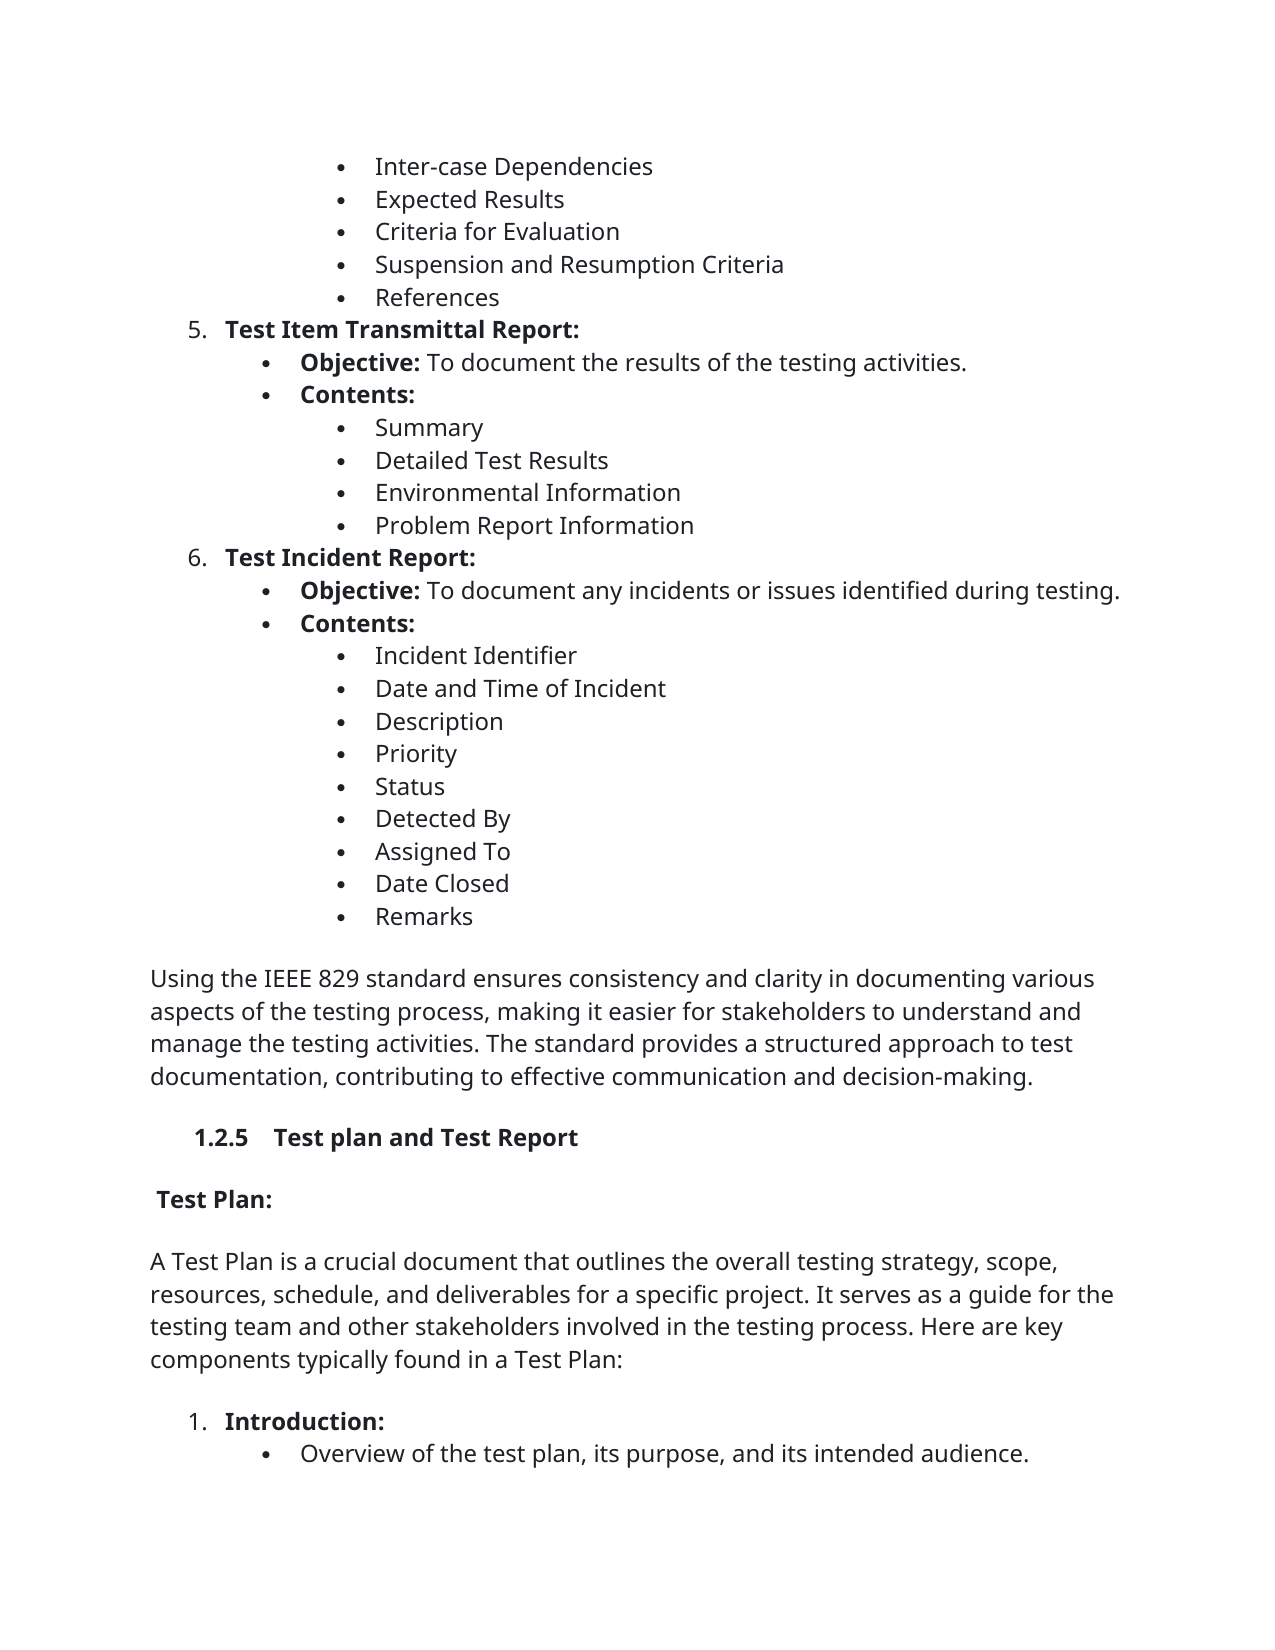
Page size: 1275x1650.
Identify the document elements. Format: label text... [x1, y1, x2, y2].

list Detailed Test Results [337, 443, 1125, 476]
list Summary [337, 411, 1125, 443]
list References [337, 280, 1125, 313]
list Remarks [337, 900, 1125, 932]
list Introduction: [187, 1404, 1125, 1437]
list Objective: To document the results of the testing activities. [262, 346, 1125, 378]
list Objective: To document any incidents or issues identified during testing. [262, 574, 1125, 606]
list Test Item Transmittal Report: [187, 313, 1125, 346]
list Priority [337, 737, 1125, 769]
list Date and Time of Incident [337, 672, 1125, 704]
list Status [337, 769, 1125, 802]
list Inter-case Dependencies [337, 150, 1125, 183]
list Suspension and Resumption Criteria [337, 248, 1125, 280]
text A Test Plan is a crucial document that outlines the overall testing strategy, scope, resources, schedule, and deliverables for a specific project. It serves as a guide for the testing team and other stakeholders involved in the testing process. Here are key components typically found in a Test Plan: [150, 1245, 1125, 1375]
text Using the IEEE 829 standard ensures consistency and clarity in documenting various aspects of the testing process, making it easier for stakeholders to understand and manage the testing activities. The standard provides a structured approach to test documentation, contributing to effective communication and decision-making. [150, 962, 1125, 1092]
list Overview of the test plan, its purpose, and its intended audience. [262, 1437, 1125, 1469]
list Description [337, 704, 1125, 737]
list Expected Results [337, 183, 1125, 215]
text Test Plan: [150, 1183, 1125, 1216]
list Detected By [337, 802, 1125, 835]
list Incident Identifier [337, 639, 1125, 672]
list Contents: [262, 606, 1125, 639]
list Environmental Information [337, 476, 1125, 509]
list Contents: [262, 378, 1125, 411]
list Test Incident Report: [187, 541, 1125, 574]
text 1.2.5 Test plan and Test Report [150, 1121, 1125, 1154]
list Assigned To [337, 835, 1125, 867]
list Problem Report Information [337, 509, 1125, 541]
list Criteria for Evaluation [337, 215, 1125, 248]
list Date Closed [337, 867, 1125, 900]
